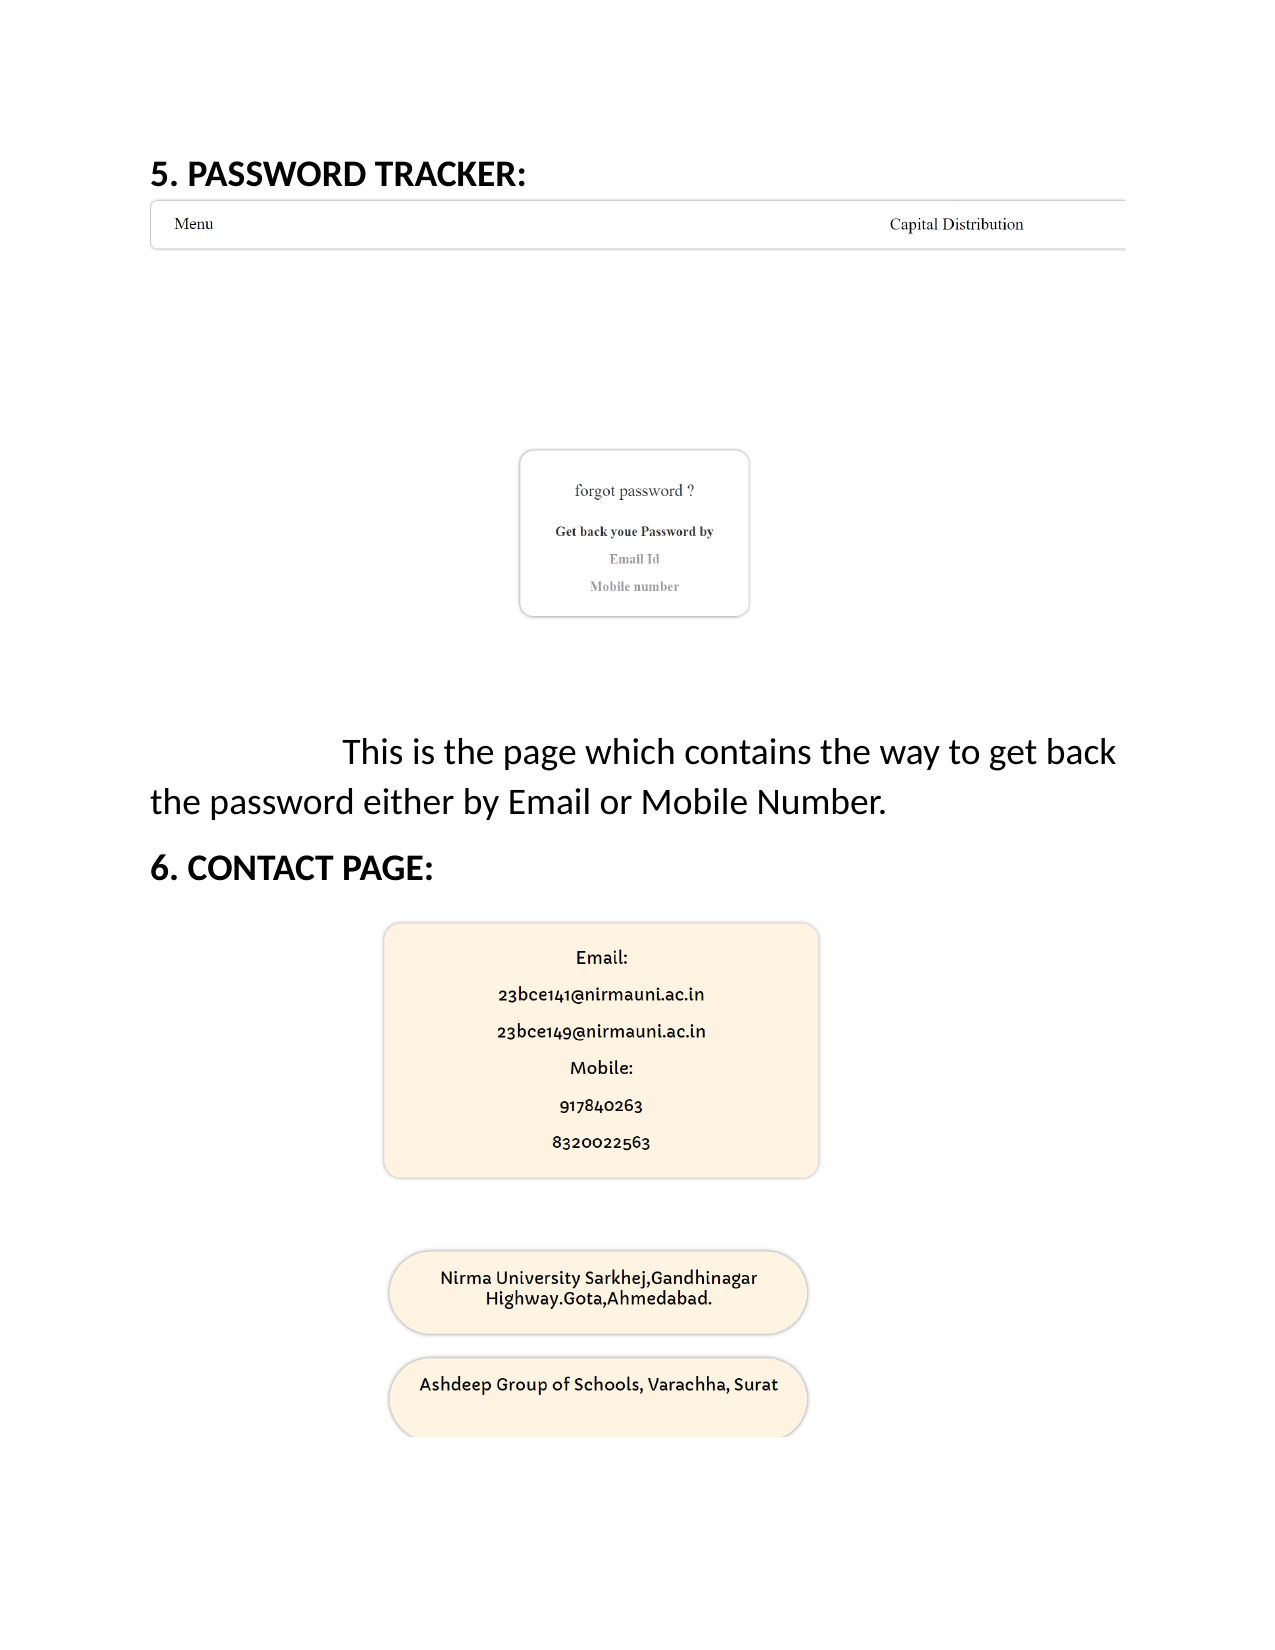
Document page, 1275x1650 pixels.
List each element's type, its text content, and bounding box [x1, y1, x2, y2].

text 6. CONTACT PAGE: [150, 844, 1125, 891]
picture [150, 198, 1125, 644]
text This is the page which contains the way to get back the password either by Email or Mobile Number. [150, 728, 1125, 823]
picture [150, 891, 1125, 1437]
text 5. PASSWORD TRACKER: [150, 150, 1125, 198]
